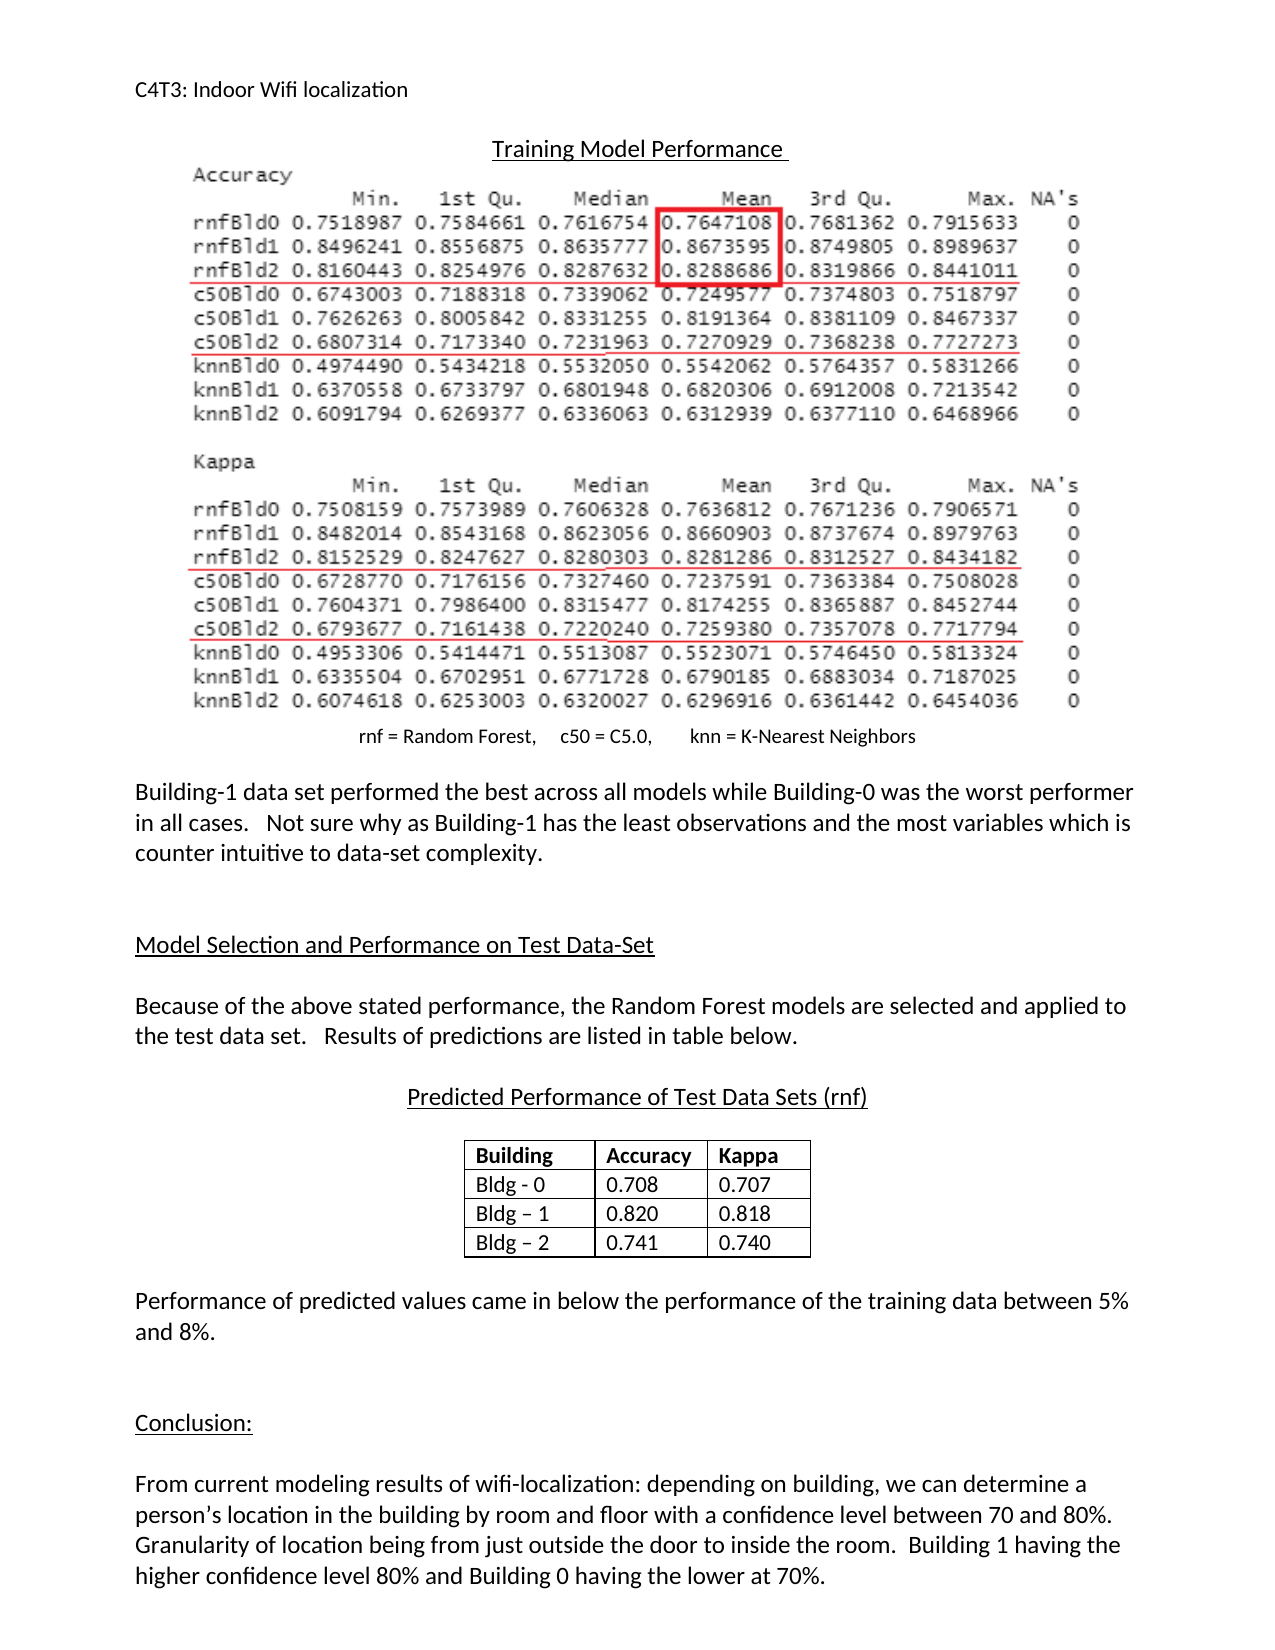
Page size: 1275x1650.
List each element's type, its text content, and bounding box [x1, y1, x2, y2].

text Building-1 data set performed the best across all models while Building-0 was the worst performer in all cases. Not sure why as Building-1 has the least observations and the most variables which is counter intuitive to data-set complexity. [135, 776, 1140, 868]
text Performance of predicted values came in below the performance of the training data between 5% and 8%. [135, 1285, 1140, 1346]
table_cell 0.708 [596, 1170, 707, 1198]
text Conclusion: [135, 1407, 1140, 1438]
picture [185, 164, 1090, 723]
text rnf = Random Forest, c50 = C5.0, knn = K-Nearest Neighbors [135, 723, 1140, 748]
table_cell 0.707 [708, 1170, 810, 1198]
text Training Model Performance [135, 133, 1140, 164]
table_cell 0.741 [596, 1228, 707, 1256]
table_cell 0.820 [596, 1199, 707, 1227]
table_cell Bldg – 2 [465, 1228, 594, 1256]
text Because of the above stated performance, the Random Forest models are selected and applied to the test data set. Results of predictions are listed in table below. [135, 990, 1140, 1051]
table_cell 0.818 [708, 1199, 810, 1227]
text Predicted Performance of Test Data Sets (rnf) [135, 1082, 1140, 1112]
table_header Accuracy [596, 1141, 707, 1169]
table_cell 0.740 [708, 1228, 810, 1256]
table_header Building [465, 1141, 594, 1169]
table_header Kappa [708, 1141, 810, 1169]
text Model Selection and Performance on Test Data-Set [135, 929, 1140, 959]
table_cell Bldg - 0 [465, 1170, 594, 1198]
text From current modeling results of wifi-localization: depending on building, we can determine a person’s location in the building by room and floor with a confidence level between 70 and 80%. Granularity of location being from just outside the door to inside the room. Building 1 having the higher confidence level 80% and Building 0 having the lower at 70%. [135, 1468, 1140, 1591]
table_cell Bldg – 1 [465, 1199, 594, 1227]
